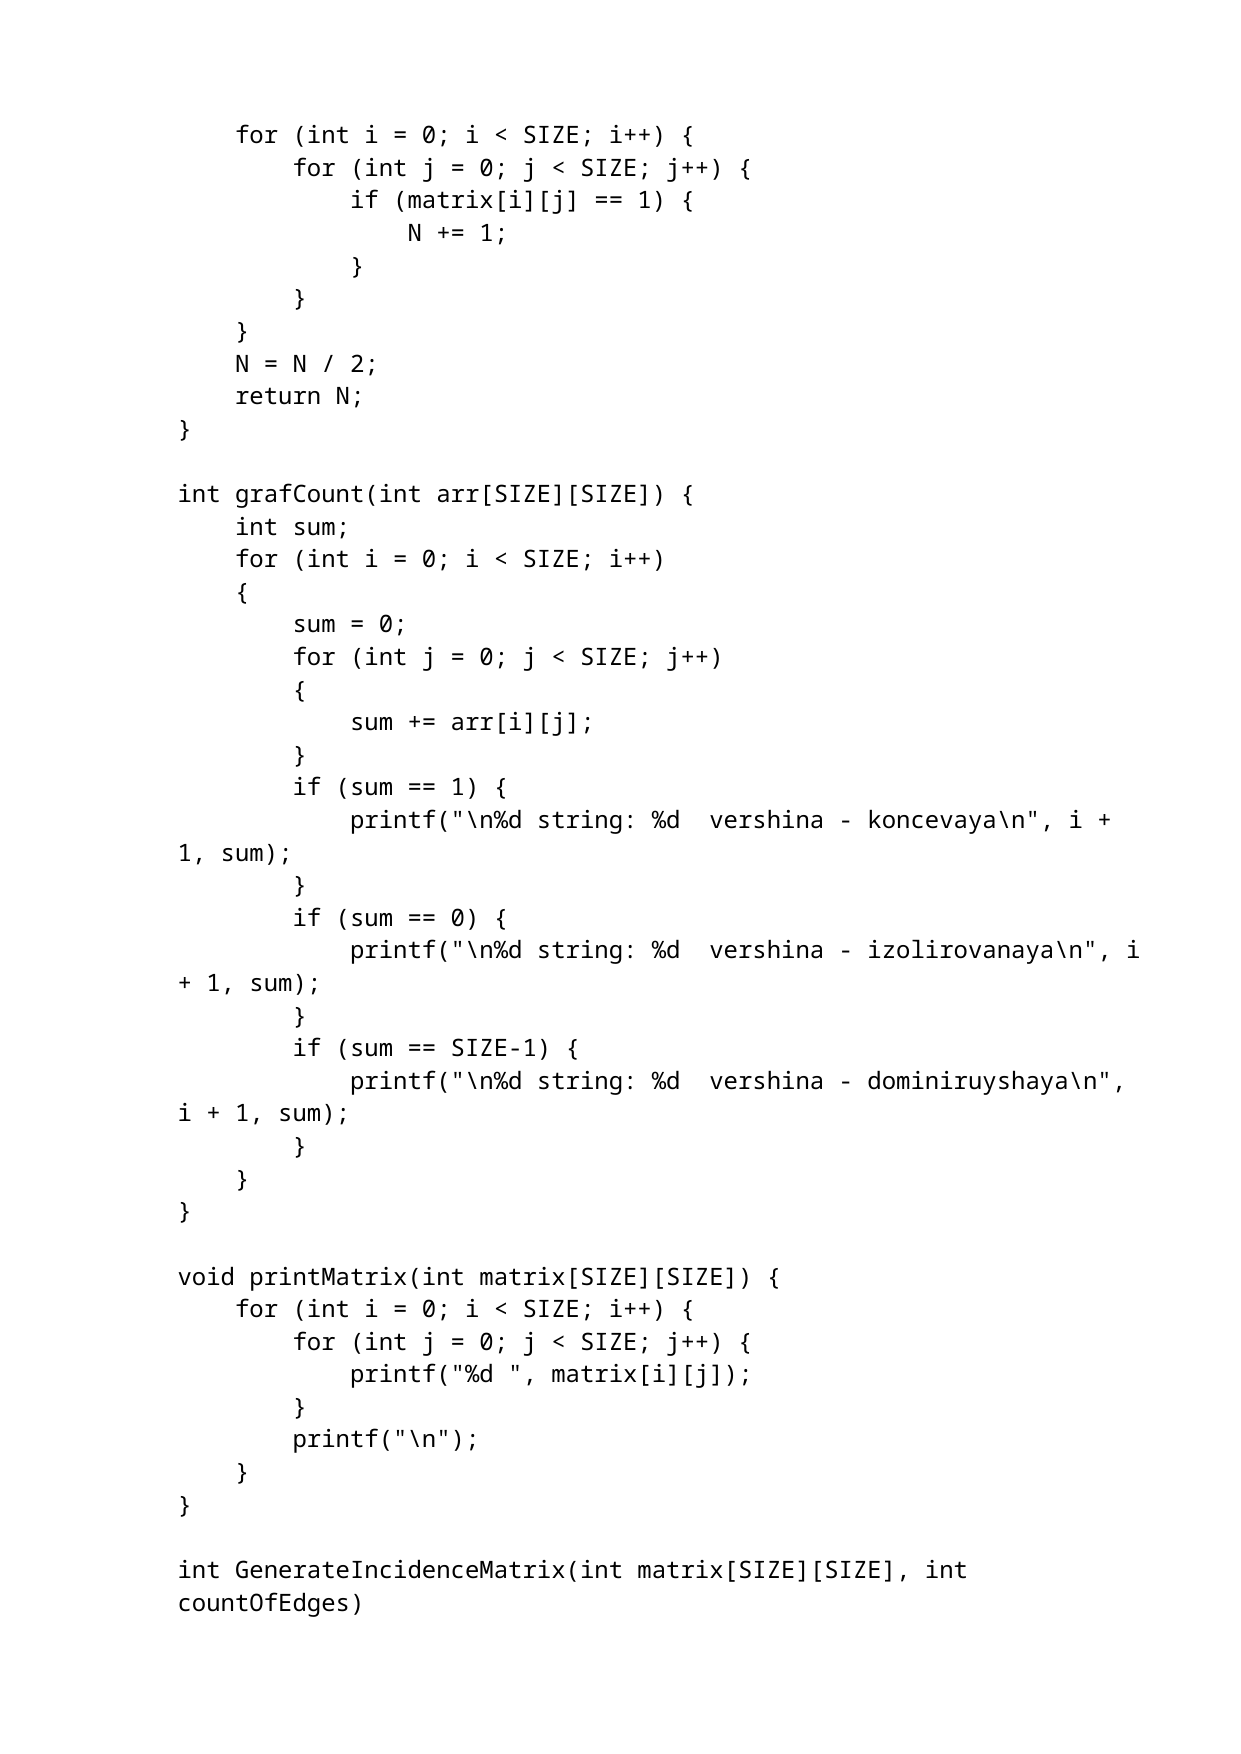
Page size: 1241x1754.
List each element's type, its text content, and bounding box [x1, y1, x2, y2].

text } [177, 1194, 1152, 1227]
text } [177, 868, 1152, 901]
text int sum; [177, 509, 1152, 542]
text for (int j = 0; j < SIZE; j++) { [177, 1324, 1152, 1357]
text sum = 0; [177, 607, 1152, 640]
text for (int i = 0; i < SIZE; i++) { [177, 1292, 1152, 1324]
text } [177, 1487, 1152, 1520]
text return N; [177, 379, 1152, 412]
text for (int i = 0; i < SIZE; i++) [177, 542, 1152, 574]
text } [177, 1455, 1152, 1487]
text if (sum == SIZE-1) { [177, 1031, 1152, 1064]
text } [177, 738, 1152, 770]
text { [177, 574, 1152, 607]
text if (matrix[i][j] == 1) { [177, 183, 1152, 216]
text printf("\n%d string: %d vershina - izolirovanaya\n", i + 1, sum); [177, 933, 1152, 998]
text if (sum == 0) { [177, 901, 1152, 933]
text printf("\n%d string: %d vershina - koncevaya\n", i + 1, sum); [177, 803, 1152, 868]
text if (sum == 1) { [177, 770, 1152, 803]
text sum += arr[i][j]; [177, 705, 1152, 738]
text { [177, 672, 1152, 705]
text printf("\n"); [177, 1422, 1152, 1455]
text for (int i = 0; i < SIZE; i++) { [177, 118, 1152, 151]
text for (int j = 0; j < SIZE; j++) [177, 640, 1152, 672]
text for (int j = 0; j < SIZE; j++) { [177, 151, 1152, 183]
text } [177, 314, 1152, 346]
text } [177, 281, 1152, 314]
text printf("%d ", matrix[i][j]); [177, 1357, 1152, 1390]
text } [177, 1390, 1152, 1422]
text } [177, 998, 1152, 1031]
text N += 1; [177, 216, 1152, 248]
text int GenerateIncidenceMatrix(int matrix[SIZE][SIZE], int countOfEdges) [177, 1553, 1152, 1618]
text N = N / 2; [177, 346, 1152, 379]
text } [177, 1161, 1152, 1194]
text } [177, 1129, 1152, 1161]
text } [177, 248, 1152, 281]
text } [177, 412, 1152, 444]
text void printMatrix(int matrix[SIZE][SIZE]) { [177, 1259, 1152, 1292]
text int grafCount(int arr[SIZE][SIZE]) { [177, 477, 1152, 509]
text printf("\n%d string: %d vershina - dominiruyshaya\n", i + 1, sum); [177, 1064, 1152, 1129]
